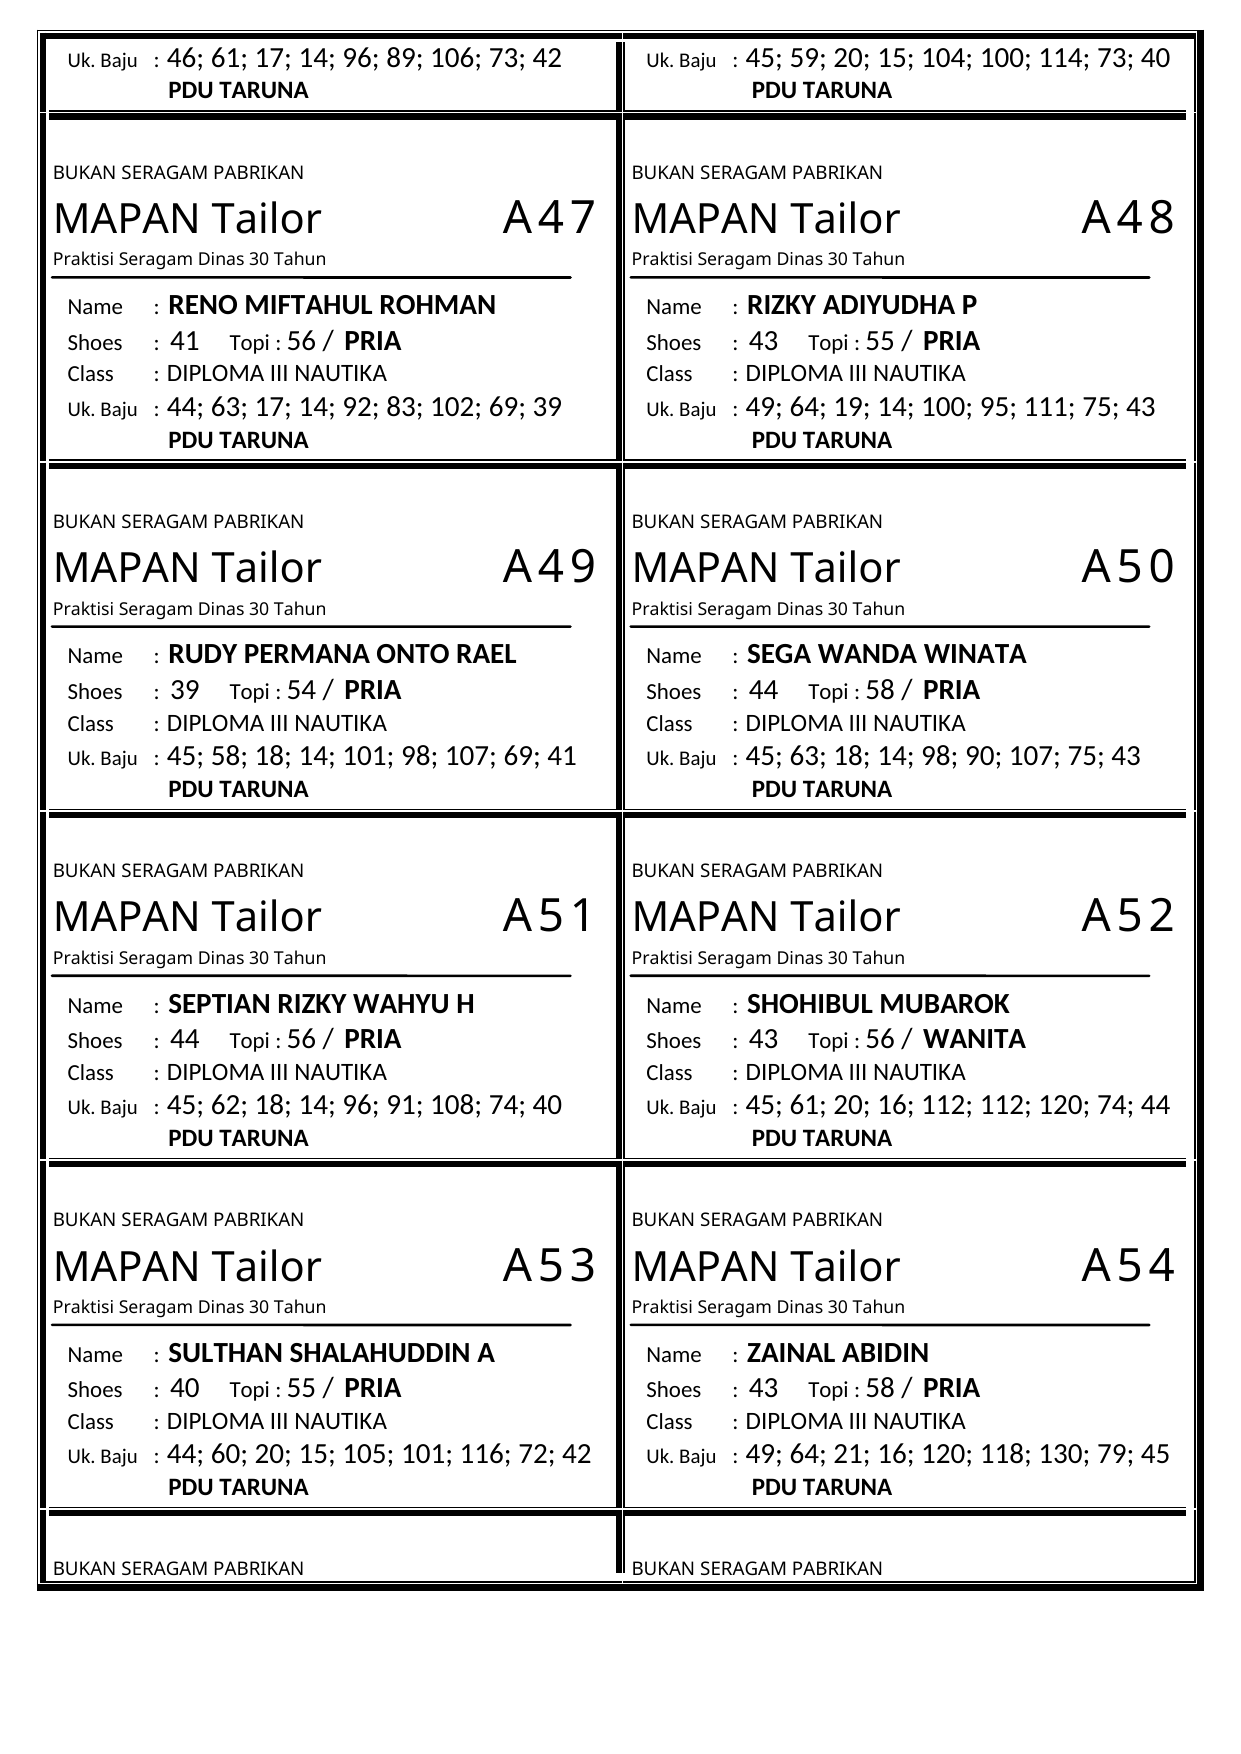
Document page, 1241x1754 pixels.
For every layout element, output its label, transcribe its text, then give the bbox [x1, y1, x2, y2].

table_cell BUKAN SERAGAM PABRIKAN MAPAN Tailor A52 Praktisi Seragam Dinas 30 Tahun Name : SHOHIBUL MUBAROK Shoes : 43 Topi : 56 / WANITA Class : DIPLOMA III NAUTIKA Uk. Baju : 45; 61; 20; 16; 112; 112; 120; 74; 44 PDU TARUNA [620, 809, 1197, 1158]
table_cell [620, 31, 1197, 110]
table_cell BUKAN SERAGAM PABRIKAN MAPAN Tailor A51 Praktisi Seragam Dinas 30 Tahun Name : SEPTIAN RIZKY WAHYU H Shoes : 44 Topi : 56 / PRIA Class : DIPLOMA III NAUTIKA Uk. Baju : 45; 62; 18; 14; 96; 91; 108; 74; 40 PDU TARUNA [41, 809, 620, 1158]
table_cell BUKAN SERAGAM PABRIKAN MAPAN Tailor A54 Praktisi Seragam Dinas 30 Tahun Name : ZAINAL ABIDIN Shoes : 43 Topi : 58 / PRIA Class : DIPLOMA III NAUTIKA Uk. Baju : 49; 64; 21; 16; 120; 118; 130; 79; 45 PDU TARUNA [620, 1158, 1197, 1507]
table_cell BUKAN SERAGAM PABRIKAN MAPAN Tailor A48 Praktisi Seragam Dinas 30 Tahun Name : RIZKY ADIYUDHA P Shoes : 43 Topi : 55 / PRIA Class : DIPLOMA III NAUTIKA Uk. Baju : 49; 64; 19; 14; 100; 95; 111; 75; 43 PDU TARUNA [620, 110, 1197, 459]
table_cell BUKAN SERAGAM PABRIKAN MAPAN Tailor A47 Praktisi Seragam Dinas 30 Tahun Name : RENO MIFTAHUL ROHMAN Shoes : 41 Topi : 56 / PRIA Class : DIPLOMA III NAUTIKA Uk. Baju : 44; 63; 17; 14; 92; 83; 102; 69; 39 PDU TARUNA [41, 110, 620, 459]
table_cell BUKAN SERAGAM PABRIKAN MAPAN Tailor A53 Praktisi Seragam Dinas 30 Tahun Name : SULTHAN SHALAHUDDIN A Shoes : 40 Topi : 55 / PRIA Class : DIPLOMA III NAUTIKA Uk. Baju : 44; 60; 20; 15; 105; 101; 116; 72; 42 PDU TARUNA [41, 1158, 620, 1507]
table_cell BUKAN SERAGAM PABRIKAN MAPAN Tailor A49 Praktisi Seragam Dinas 30 Tahun Name : RUDY PERMANA ONTO RAEL Shoes : 39 Topi : 54 / PRIA Class : DIPLOMA III NAUTIKA Uk. Baju : 45; 58; 18; 14; 101; 98; 107; 69; 41 PDU TARUNA [41, 459, 620, 808]
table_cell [620, 1507, 1197, 1581]
table_cell BUKAN SERAGAM PABRIKAN MAPAN Tailor A50 Praktisi Seragam Dinas 30 Tahun Name : SEGA WANDA WINATA Shoes : 44 Topi : 58 / PRIA Class : DIPLOMA III NAUTIKA Uk. Baju : 45; 63; 18; 14; 98; 90; 107; 75; 43 PDU TARUNA [620, 459, 1197, 808]
